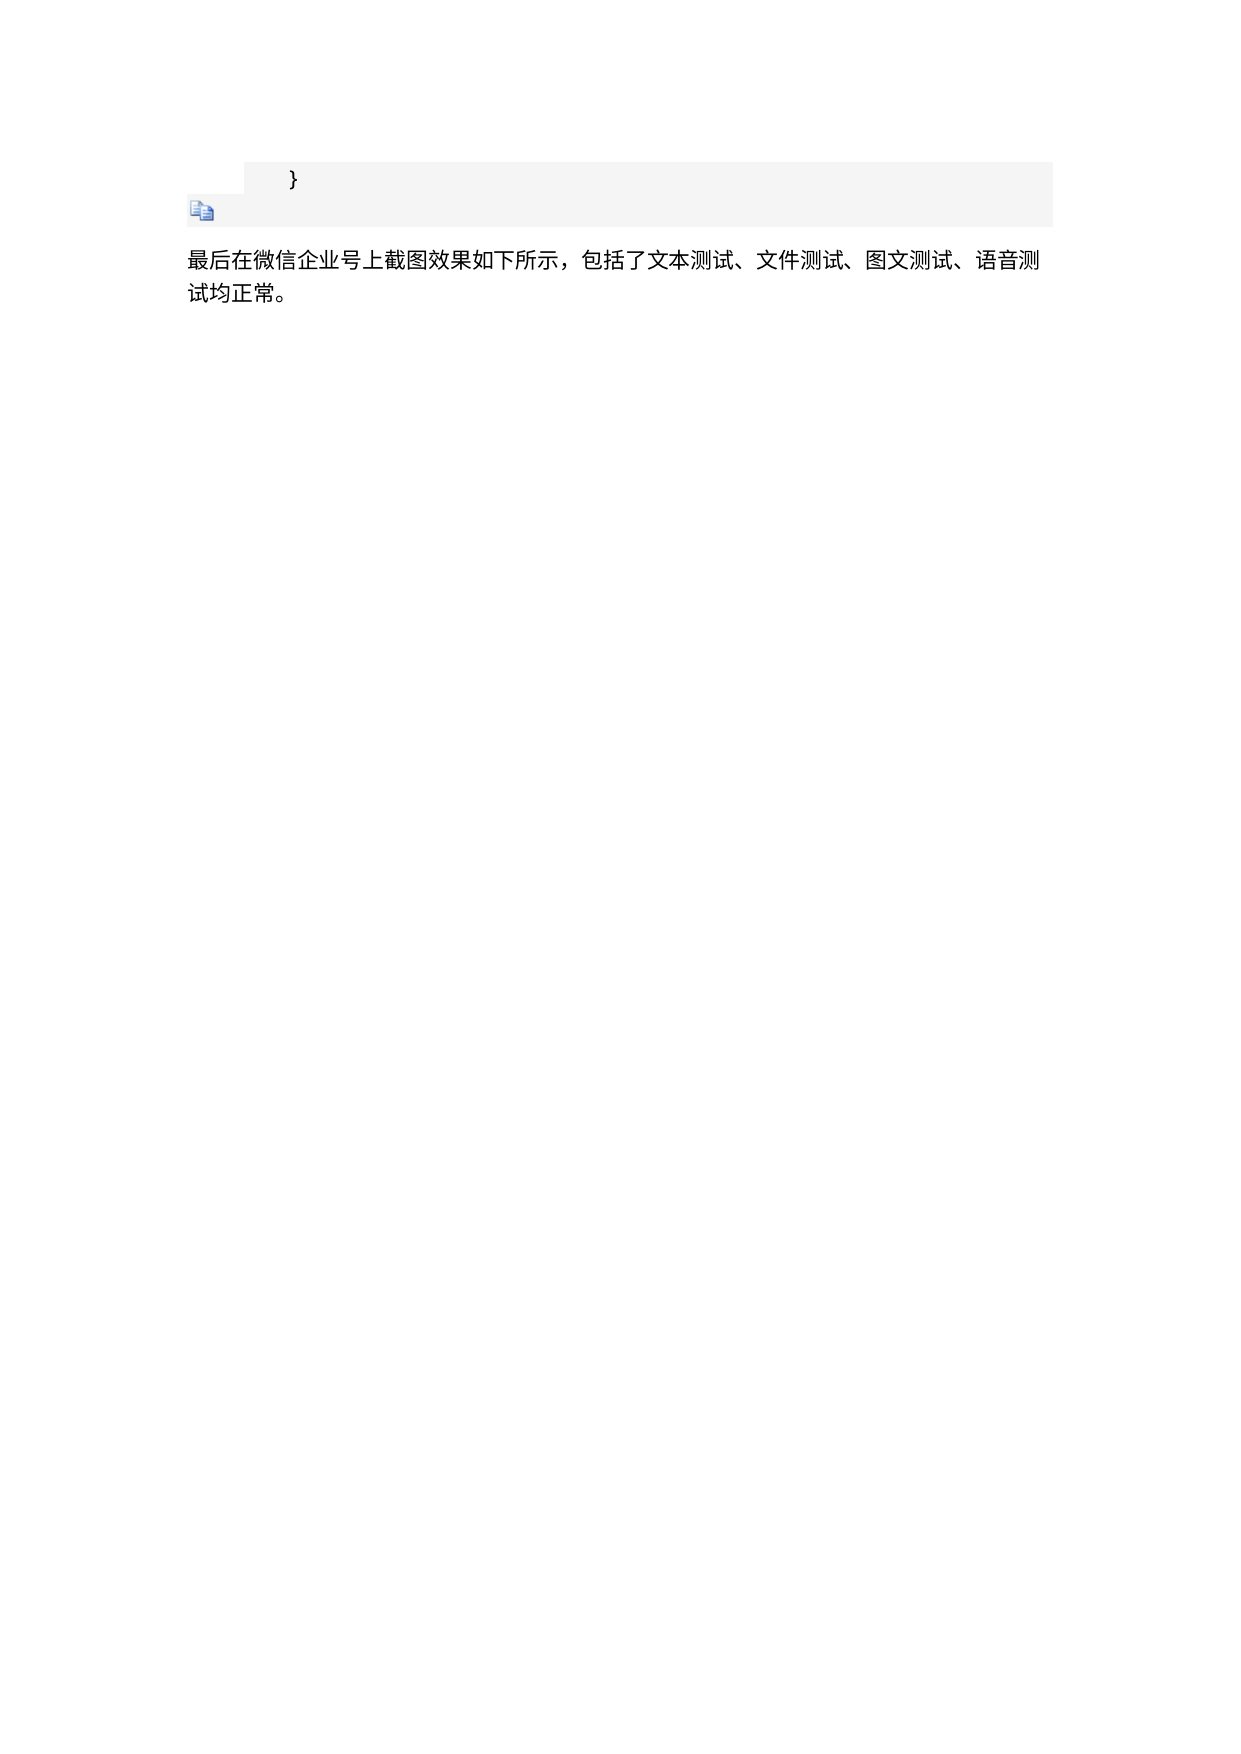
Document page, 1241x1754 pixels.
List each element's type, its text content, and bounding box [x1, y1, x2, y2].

text } [244, 162, 1053, 194]
text 最后在微信企业号上截图效果如下所示，包括了文本测试、文件测试、图文测试、语音测试均正常。 [187, 243, 1053, 308]
picture [187, 194, 219, 226]
